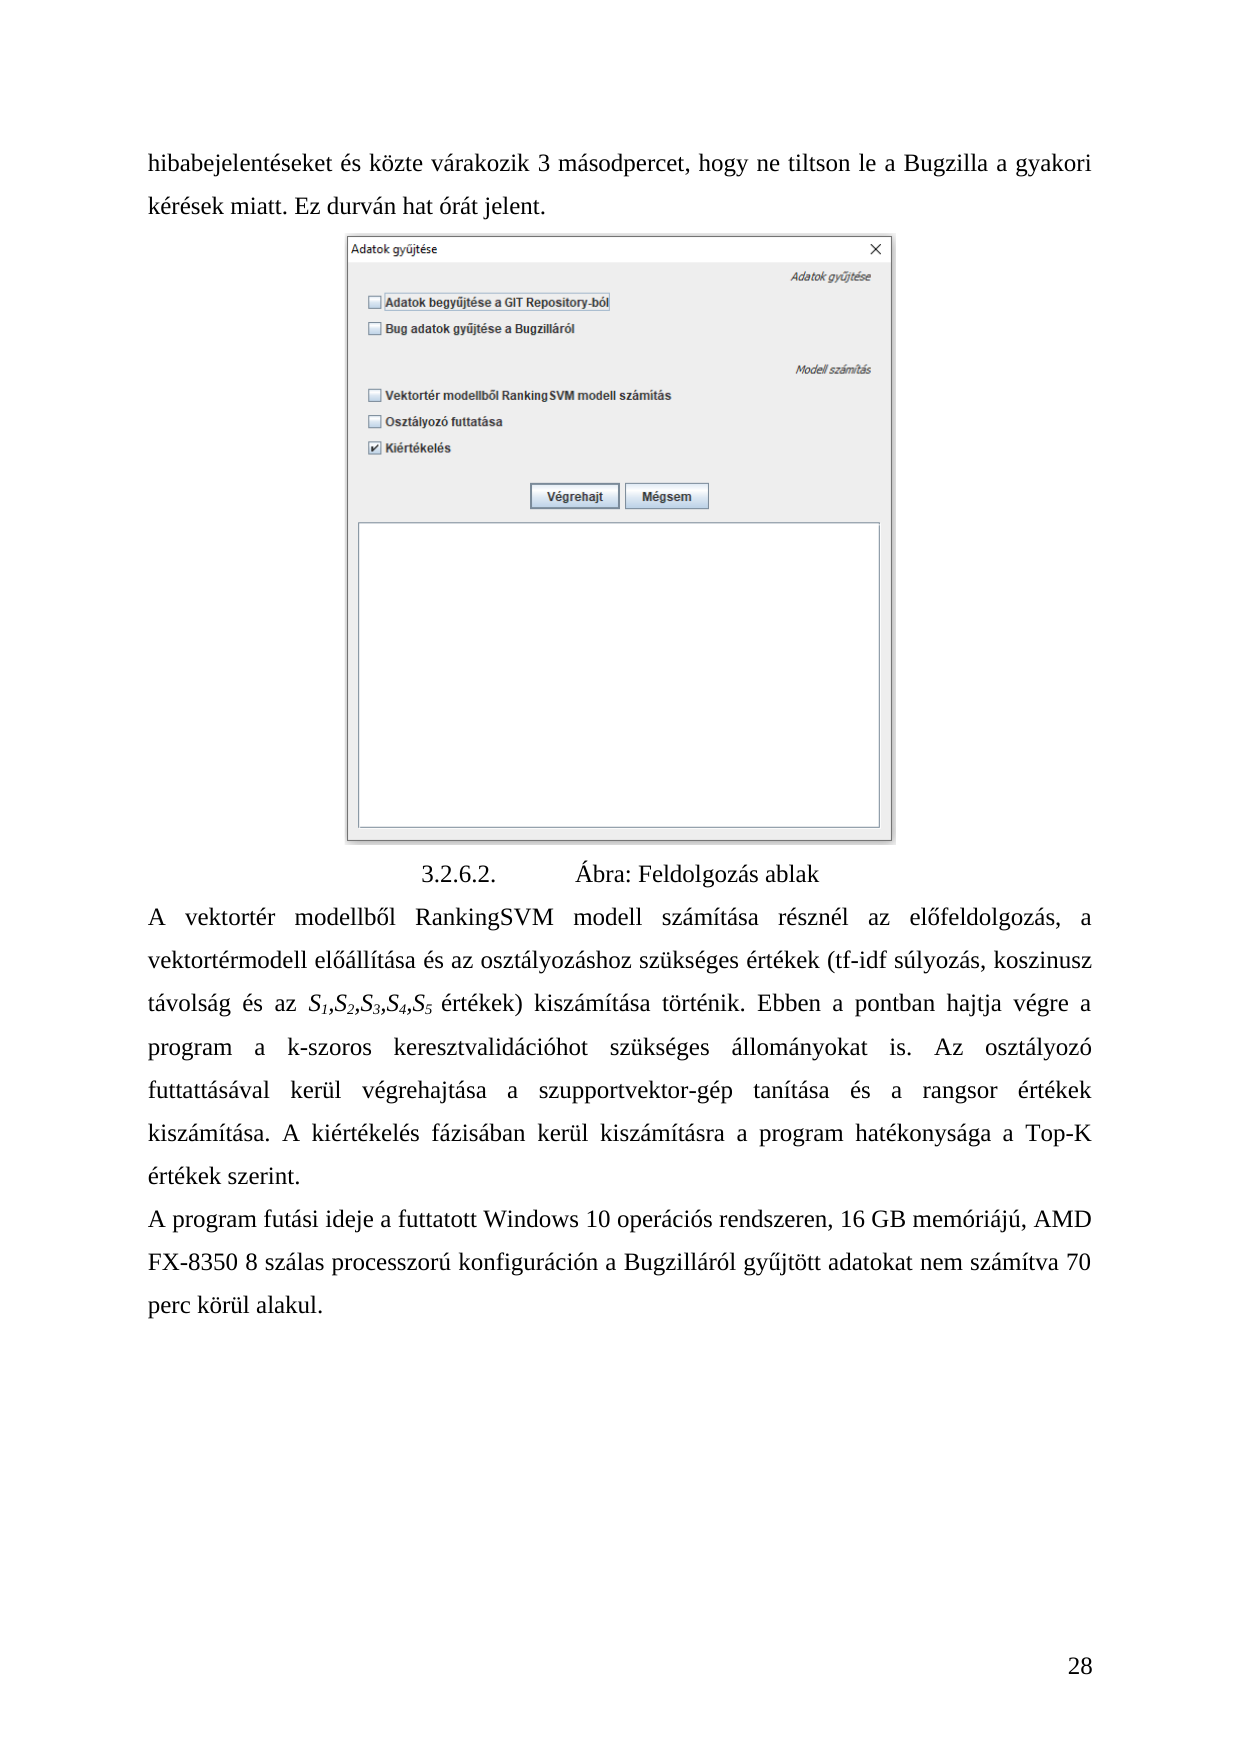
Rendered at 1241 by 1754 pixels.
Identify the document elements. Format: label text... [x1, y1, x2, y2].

text A vektortér modellből RankingSVM modell számítása résznél az előfeldolgozás, a vektortérmodell előállítása és az osztályozáshoz szükséges értékek (tf-idf súlyozás, koszinusz távolság és az S1,S2,S3,S4,S5 értékek) kiszámítása történik. Ebben a pontban hajtja végre a program a k-szoros keresztvalidációhot szükséges állományokat is. Az osztályozó futtattásával kerül végrehajtása a szupportvektor-gép tanítása és a rangsor értékek kiszámítása. A kiértékelés fázisában kerül kiszámításra a program hatékonysága a Top-K értékek szerint. [148, 902, 1093, 1190]
picture [344, 233, 896, 845]
list Ábra: Feldolgozás ablak [148, 859, 1093, 888]
text A program futási ideje a futtatott Windows 10 operációs rendszeren, 16 GB memóriájú, AMD FX-8350 8 szálas processzorú konfiguráción a Bugzilláról gyűjtött adatokat nem számítva 70 perc körül alakul. [148, 1204, 1093, 1319]
